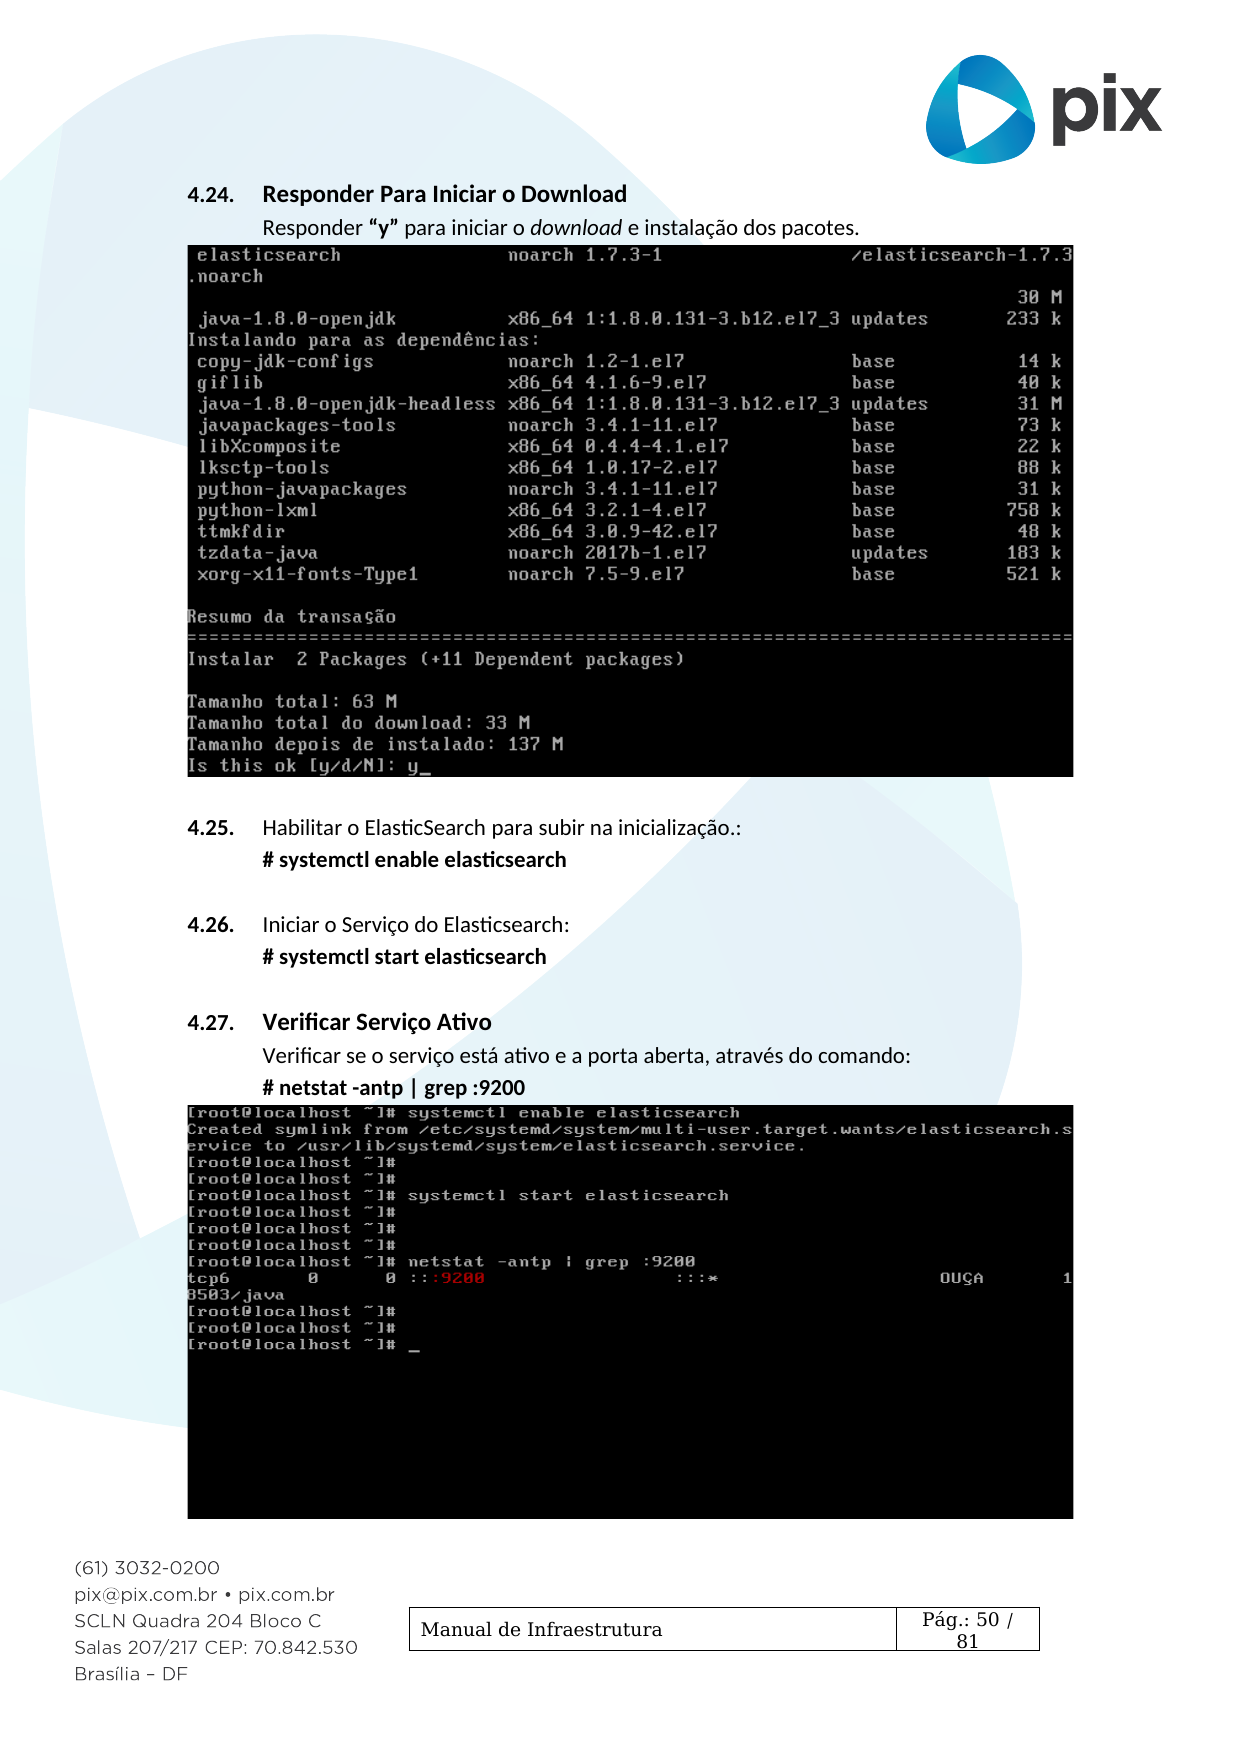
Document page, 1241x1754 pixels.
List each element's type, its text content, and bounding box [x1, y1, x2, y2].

text # systemctl start elasticsearch [262, 942, 1053, 970]
picture [0, 0, 1241, 1741]
text Responder “y” para iniciar o download e instalação dos pacotes. [262, 213, 1053, 241]
list # systemctl enable elasticsearch [262, 845, 1053, 873]
list Iniciar o Serviço do Elasticsearch: [187, 910, 1053, 938]
list Responder Para Iniciar o Download [187, 178, 1053, 208]
list Habilitar o ElasticSearch para subir na inicialização.: [187, 813, 1053, 841]
list Verificar Serviço Ativo [187, 1006, 1053, 1037]
text Verificar se o serviço está ativo e a porta aberta, através do comando: [262, 1041, 1053, 1069]
text # netstat -antp | grep :9200 [262, 1073, 1053, 1101]
